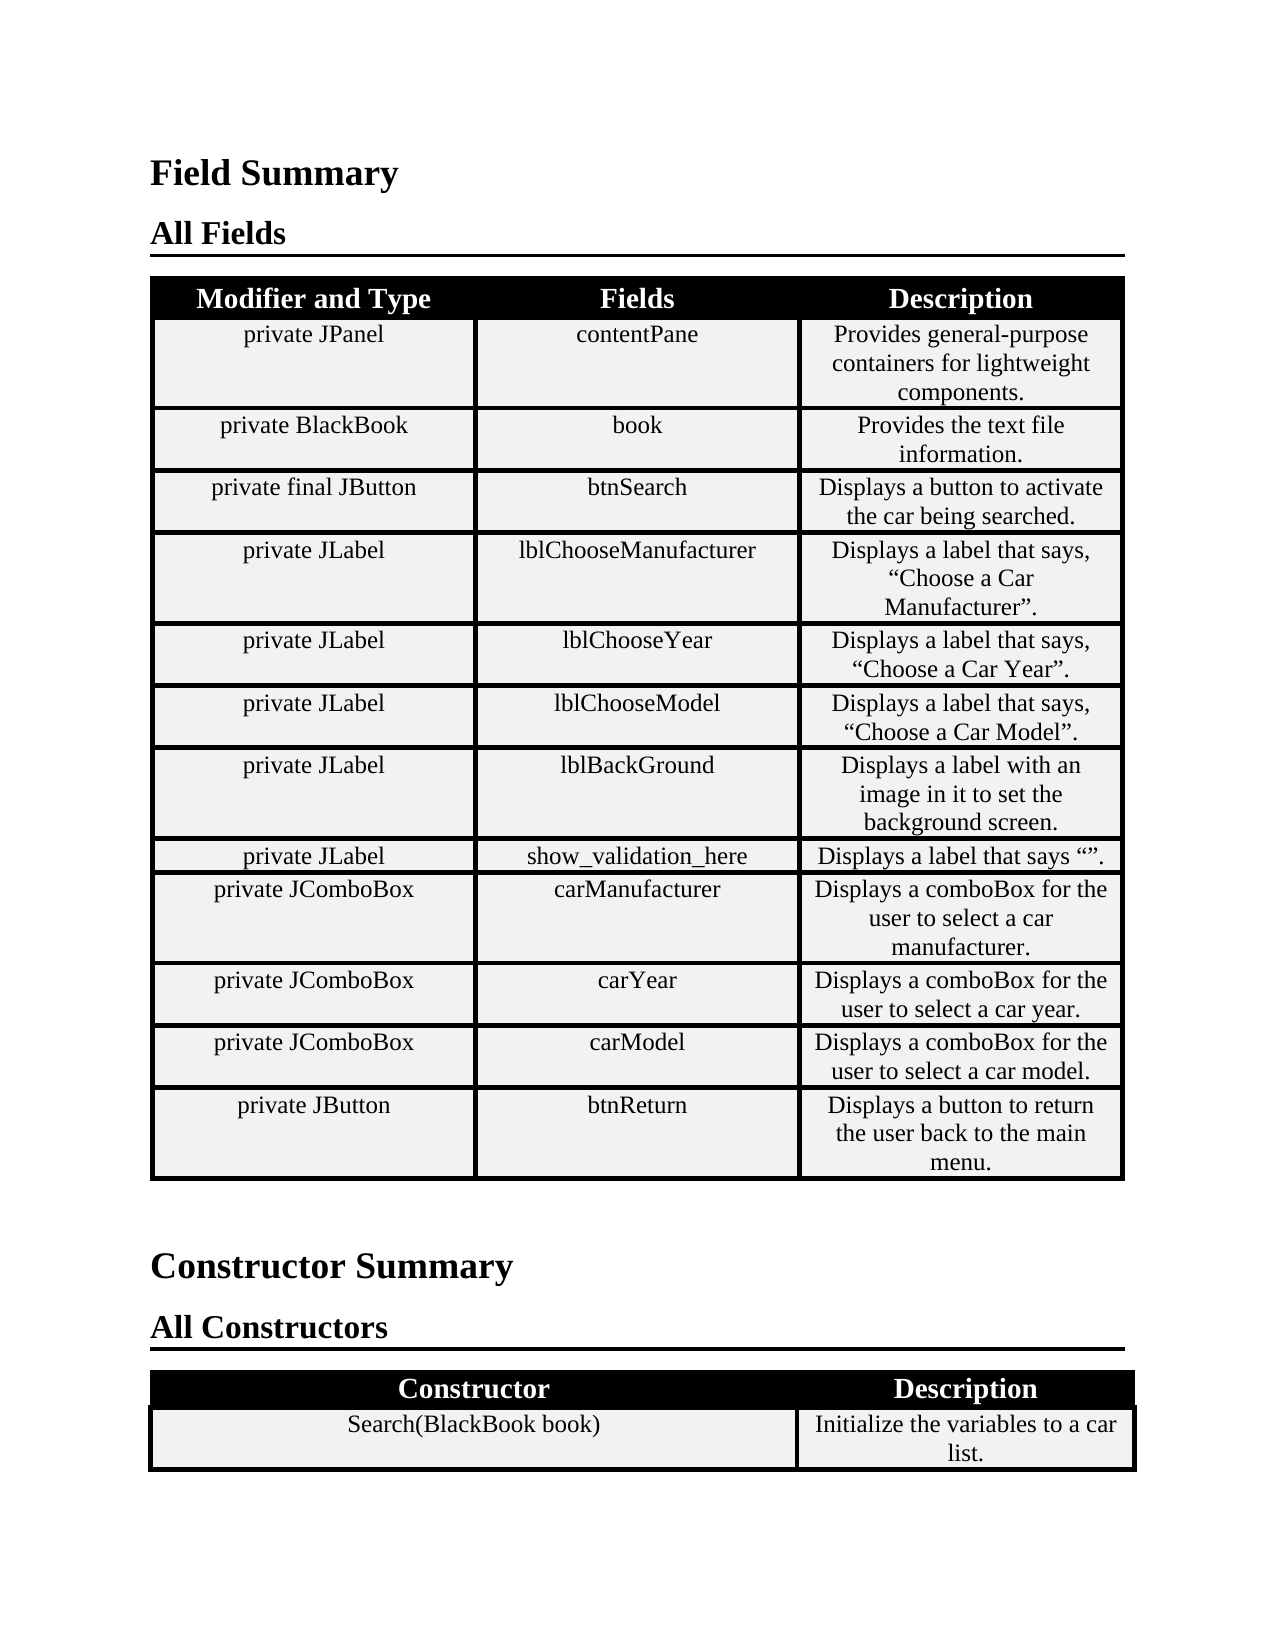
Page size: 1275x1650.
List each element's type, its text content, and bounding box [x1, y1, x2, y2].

table_cell Initialize the variables to a car list. [799, 1410, 1132, 1467]
table_cell private JComboBox [155, 875, 473, 961]
table_header Description [797, 1371, 1134, 1405]
text Field Summary [150, 150, 1125, 193]
table_cell btnReturn [478, 1090, 797, 1176]
table_cell Displays a label that says, “Choose a Car Manufacturer”. [802, 535, 1120, 621]
table_cell private JComboBox [155, 965, 473, 1023]
table_cell Displays a comboBox for the user to select a car manufacturer. [802, 875, 1120, 961]
table_cell carModel [478, 1028, 797, 1085]
table_cell private JButton [155, 1090, 473, 1176]
table_cell btnSearch [478, 473, 797, 530]
table_header Constructor [151, 1371, 796, 1405]
table_cell carYear [478, 965, 797, 1023]
table_cell private JLabel [155, 750, 473, 836]
table_cell private JPanel [155, 320, 473, 406]
table_cell private JComboBox [155, 1028, 473, 1085]
table_cell lblChooseManufacturer [478, 535, 797, 621]
table_cell private JLabel [155, 535, 473, 621]
table_cell private JLabel [155, 841, 473, 870]
table_cell private BlackBook [155, 410, 473, 468]
table_cell lblChooseYear [478, 626, 797, 683]
table_cell Displays a label that says, “Choose a Car Year”. [802, 626, 1120, 683]
text Constructor Summary [150, 1244, 1125, 1287]
text All Constructors [150, 1307, 1125, 1347]
table_cell Search(BlackBook book) [153, 1410, 795, 1467]
table_header Modifier and Type [155, 281, 473, 315]
table_header Fields [478, 281, 797, 315]
table_cell Displays a label that says, “Choose a Car Model”. [802, 688, 1120, 745]
table_cell show_validation_here [478, 841, 797, 870]
table_cell private final JButton [155, 473, 473, 530]
table_cell Displays a button to activate the car being searched. [802, 473, 1120, 530]
table_cell Provides the text file information. [802, 410, 1120, 468]
table_cell Displays a button to return the user back to the main menu. [802, 1090, 1120, 1176]
table_cell private JLabel [155, 688, 473, 745]
table_cell Displays a label with an image in it to set the background screen. [802, 750, 1120, 836]
table_cell lblBackGround [478, 750, 797, 836]
table_cell Provides general-purpose containers for lightweight components. [802, 320, 1120, 406]
table_cell Displays a comboBox for the user to select a car model. [802, 1028, 1120, 1085]
table_cell carManufacturer [478, 875, 797, 961]
table_cell private JLabel [155, 626, 473, 683]
table_cell contentPane [478, 320, 797, 406]
table_cell book [478, 410, 797, 468]
table_header Description [802, 281, 1120, 315]
table_cell Displays a label that says “”. [802, 841, 1120, 870]
text All Fields [150, 213, 1125, 254]
table_cell lblChooseModel [478, 688, 797, 745]
table_cell Displays a comboBox for the user to select a car year. [802, 965, 1120, 1023]
